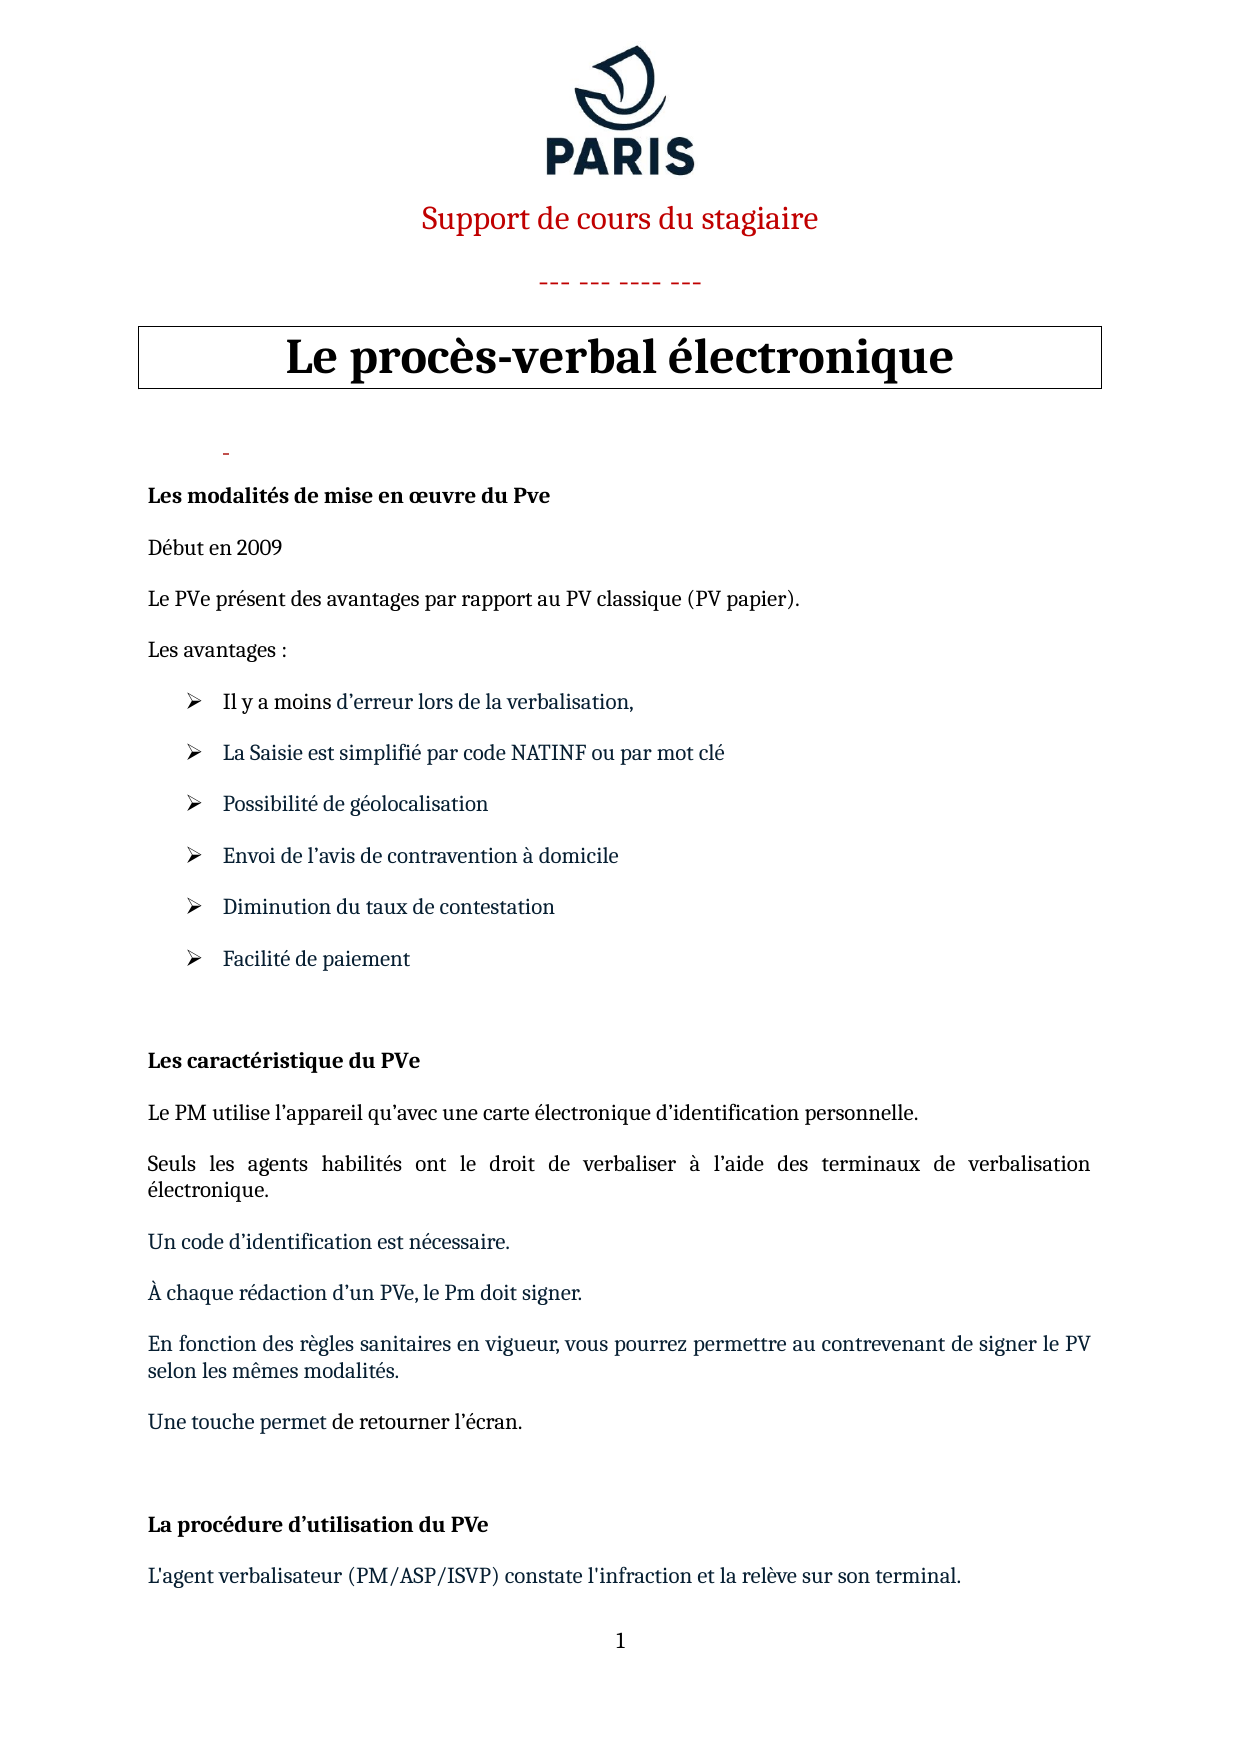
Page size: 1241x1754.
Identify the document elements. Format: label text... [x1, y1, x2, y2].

text L'agent verbalisateur (PM/ASP/ISVP) constate l'infraction et la relève sur son terminal. [148, 1563, 1092, 1589]
list Facilité de paiement [185, 945, 1092, 972]
text À chaque rédaction d’un PVe, le Pm doit signer. [148, 1280, 1092, 1306]
picture [541, 41, 699, 179]
list Possibilité de géolocalisation [185, 791, 1092, 818]
list Envoi de l’avis de contravention à domicile [185, 843, 1092, 869]
list Diminution du taux de contestation [185, 894, 1092, 920]
text Seuls les agents habilités ont le droit de verbaliser à l’aide des terminaux de verbalisation électronique. [148, 1151, 1092, 1203]
text Un code d’identification est nécessaire. [148, 1228, 1092, 1255]
text En fonction des règles sanitaires en vigueur, vous pourrez permettre au contrevenant de signer le PV selon les mêmes modalités. [148, 1331, 1092, 1384]
text Les avantages : [148, 637, 1092, 663]
text Les caractéristique du PVe [148, 1048, 1092, 1074]
text Support de cours du stagiaire [148, 199, 1092, 237]
text --- --- ---- --- [148, 262, 1092, 301]
text Le PVe présent des avantages par rapport au PV classique (PV papier). [148, 586, 1092, 612]
text Début en 2009 [148, 534, 1092, 561]
list Il y a moins d’erreur lors de la verbalisation, [185, 688, 1092, 715]
list La Saisie est simplifié par code NATINF ou par mot clé [185, 740, 1092, 766]
text Le procès-verbal électronique [139, 327, 1101, 388]
text La procédure d’utilisation du PVe [148, 1512, 1092, 1538]
text Le PM utilise l’appareil qu’avec une carte électronique d’identification personnelle. [148, 1099, 1092, 1126]
text Les modalités de mise en œuvre du Pve [148, 483, 1092, 509]
text Une touche permet de retourner l’écran. [148, 1409, 1092, 1435]
